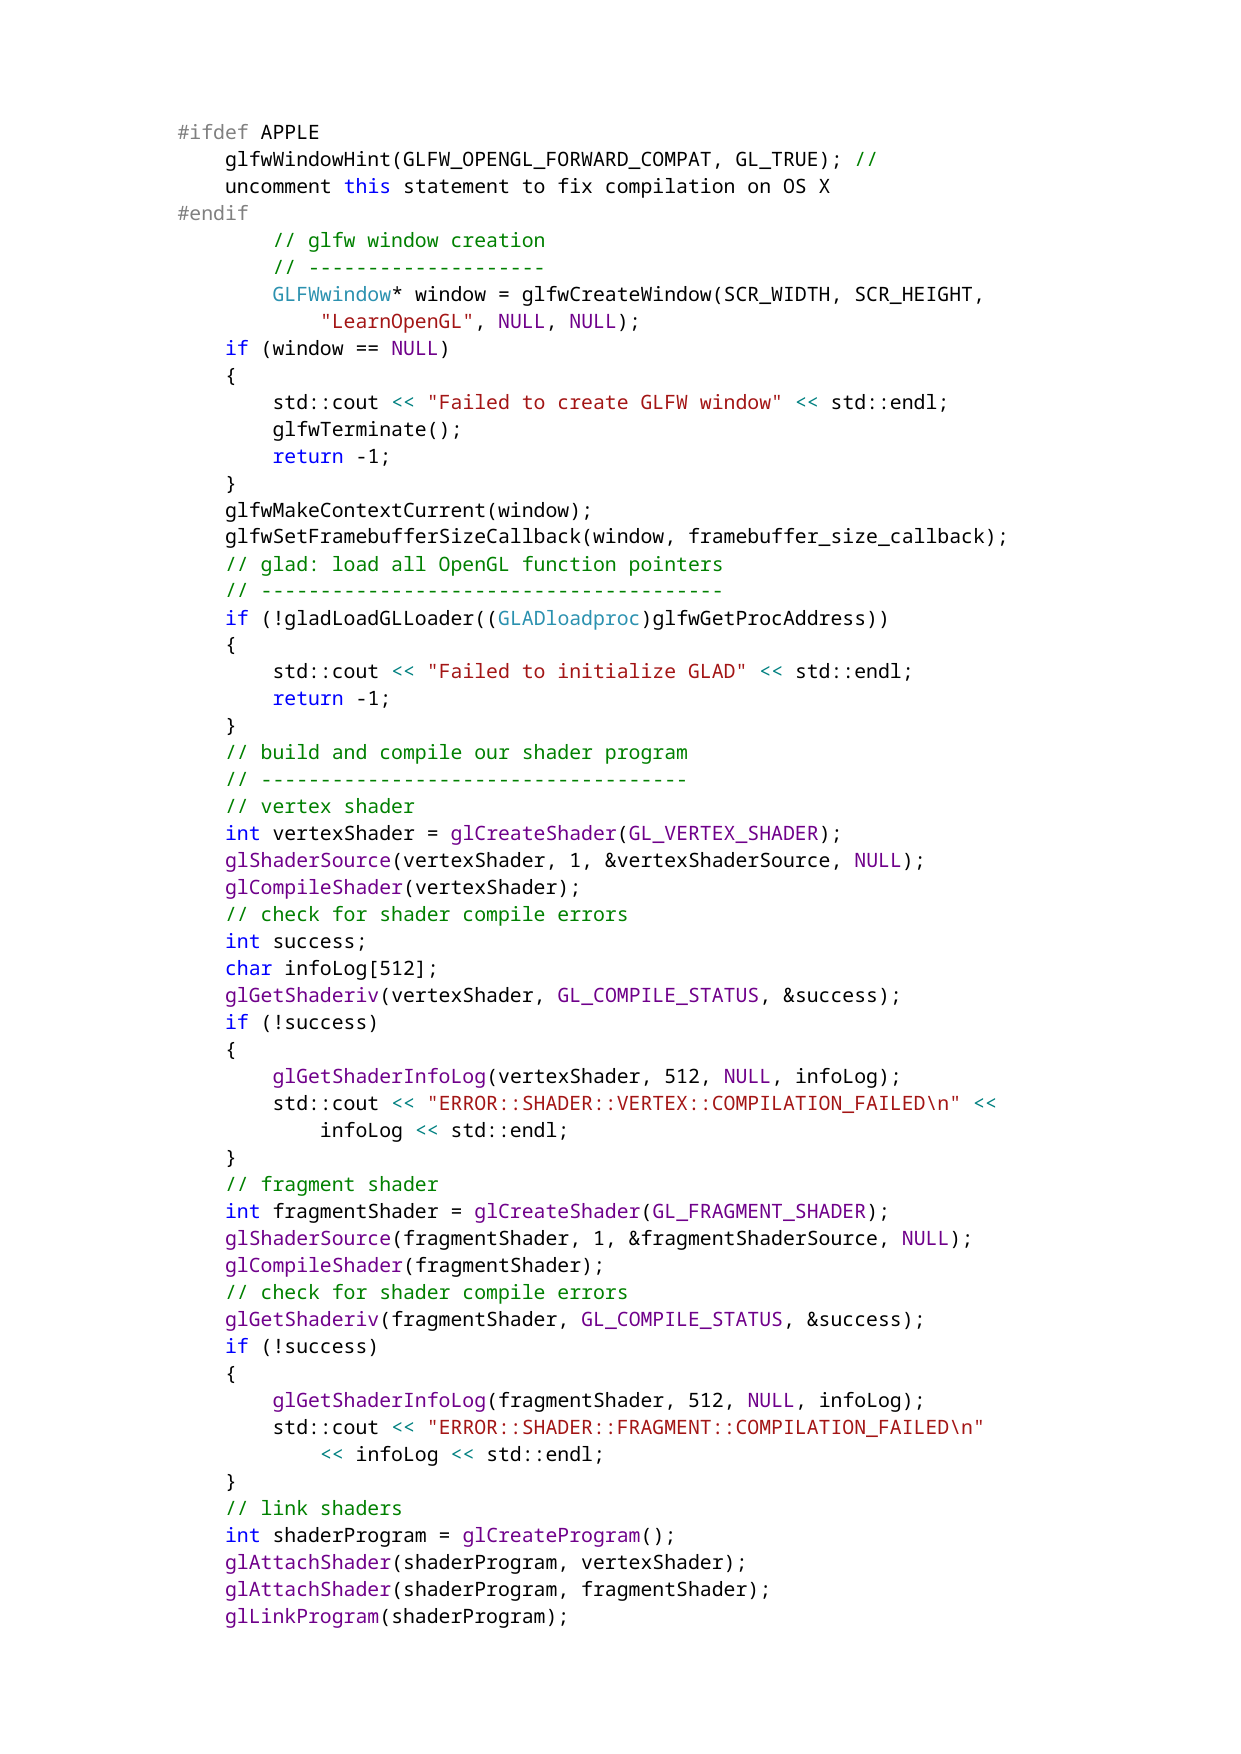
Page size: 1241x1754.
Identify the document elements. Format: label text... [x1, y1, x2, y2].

text glfwTerminate(); [177, 415, 1152, 442]
text glGetShaderInfoLog(vertexShader, 512, NULL, infoLog); [177, 1062, 1152, 1089]
text int vertexShader = glCreateShader(GL_VERTEX_SHADER); [177, 819, 1152, 847]
text return -1; [177, 685, 1152, 712]
text // ------------------------------------ [177, 766, 1152, 793]
text GLFWwindow* window = glfwCreateWindow(SCR_WIDTH, SCR_HEIGHT, [177, 280, 1152, 307]
text #ifdef APPLE [177, 118, 1152, 145]
text glGetShaderiv(vertexShader, GL_COMPILE_STATUS, &success); [177, 981, 1152, 1008]
text int fragmentShader = glCreateShader(GL_FRAGMENT_SHADER); [177, 1197, 1152, 1224]
text glfwWindowHint(GLFW_OPENGL_FORWARD_COMPAT, GL_TRUE); // [177, 145, 1152, 172]
text if (!gladLoadGLLoader((GLADloadproc)glfwGetProcAddress)) [177, 604, 1152, 631]
text { [177, 1035, 1152, 1062]
text // -------------------- [177, 253, 1152, 280]
text "LearnOpenGL", NULL, NULL); [177, 307, 1152, 334]
text << infoLog << std::endl; [177, 1440, 1152, 1467]
text infoLog << std::endl; [177, 1116, 1152, 1143]
text } [177, 1467, 1152, 1494]
text char infoLog[512]; [177, 954, 1152, 981]
text std::cout << "Failed to create GLFW window" << std::endl; [177, 388, 1152, 415]
text { [177, 1359, 1152, 1386]
text glLinkProgram(shaderProgram); [177, 1602, 1152, 1629]
text if (!success) [177, 1332, 1152, 1359]
text } [177, 469, 1152, 496]
text glShaderSource(fragmentShader, 1, &fragmentShaderSource, NULL); [177, 1224, 1152, 1251]
text } [177, 712, 1152, 739]
text glfwSetFramebufferSizeCallback(window, framebuffer_size_callback); [177, 523, 1152, 550]
text return -1; [177, 442, 1152, 469]
text // vertex shader [177, 793, 1152, 819]
text // glad: load all OpenGL function pointers [177, 550, 1152, 577]
text if (window == NULL) [177, 334, 1152, 361]
text { [177, 631, 1152, 658]
text glCompileShader(fragmentShader); [177, 1251, 1152, 1278]
text // fragment shader [177, 1170, 1152, 1197]
text { [177, 361, 1152, 388]
text // --------------------------------------- [177, 577, 1152, 604]
text uncomment this statement to fix compilation on OS X [177, 172, 1152, 199]
text glAttachShader(shaderProgram, vertexShader); [177, 1548, 1152, 1575]
text // build and compile our shader program [177, 739, 1152, 766]
text } [177, 1143, 1152, 1170]
text #endif [177, 199, 1152, 226]
text glGetShaderiv(fragmentShader, GL_COMPILE_STATUS, &success); [177, 1305, 1152, 1332]
text glShaderSource(vertexShader, 1, &vertexShaderSource, NULL); [177, 847, 1152, 873]
text int success; [177, 927, 1152, 954]
text // link shaders [177, 1494, 1152, 1521]
text glCompileShader(vertexShader); [177, 873, 1152, 901]
text glfwMakeContextCurrent(window); [177, 496, 1152, 523]
text std::cout << "Failed to initialize GLAD" << std::endl; [177, 658, 1152, 685]
text std::cout << "ERROR::SHADER::VERTEX::COMPILATION_FAILED\n" << [177, 1089, 1152, 1116]
text int shaderProgram = glCreateProgram(); [177, 1521, 1152, 1548]
text std::cout << "ERROR::SHADER::FRAGMENT::COMPILATION_FAILED\n" [177, 1413, 1152, 1440]
text // glfw window creation [177, 226, 1152, 253]
text // check for shader compile errors [177, 901, 1152, 927]
text glAttachShader(shaderProgram, fragmentShader); [177, 1575, 1152, 1602]
text glGetShaderInfoLog(fragmentShader, 512, NULL, infoLog); [177, 1386, 1152, 1413]
text // check for shader compile errors [177, 1278, 1152, 1305]
text if (!success) [177, 1008, 1152, 1035]
